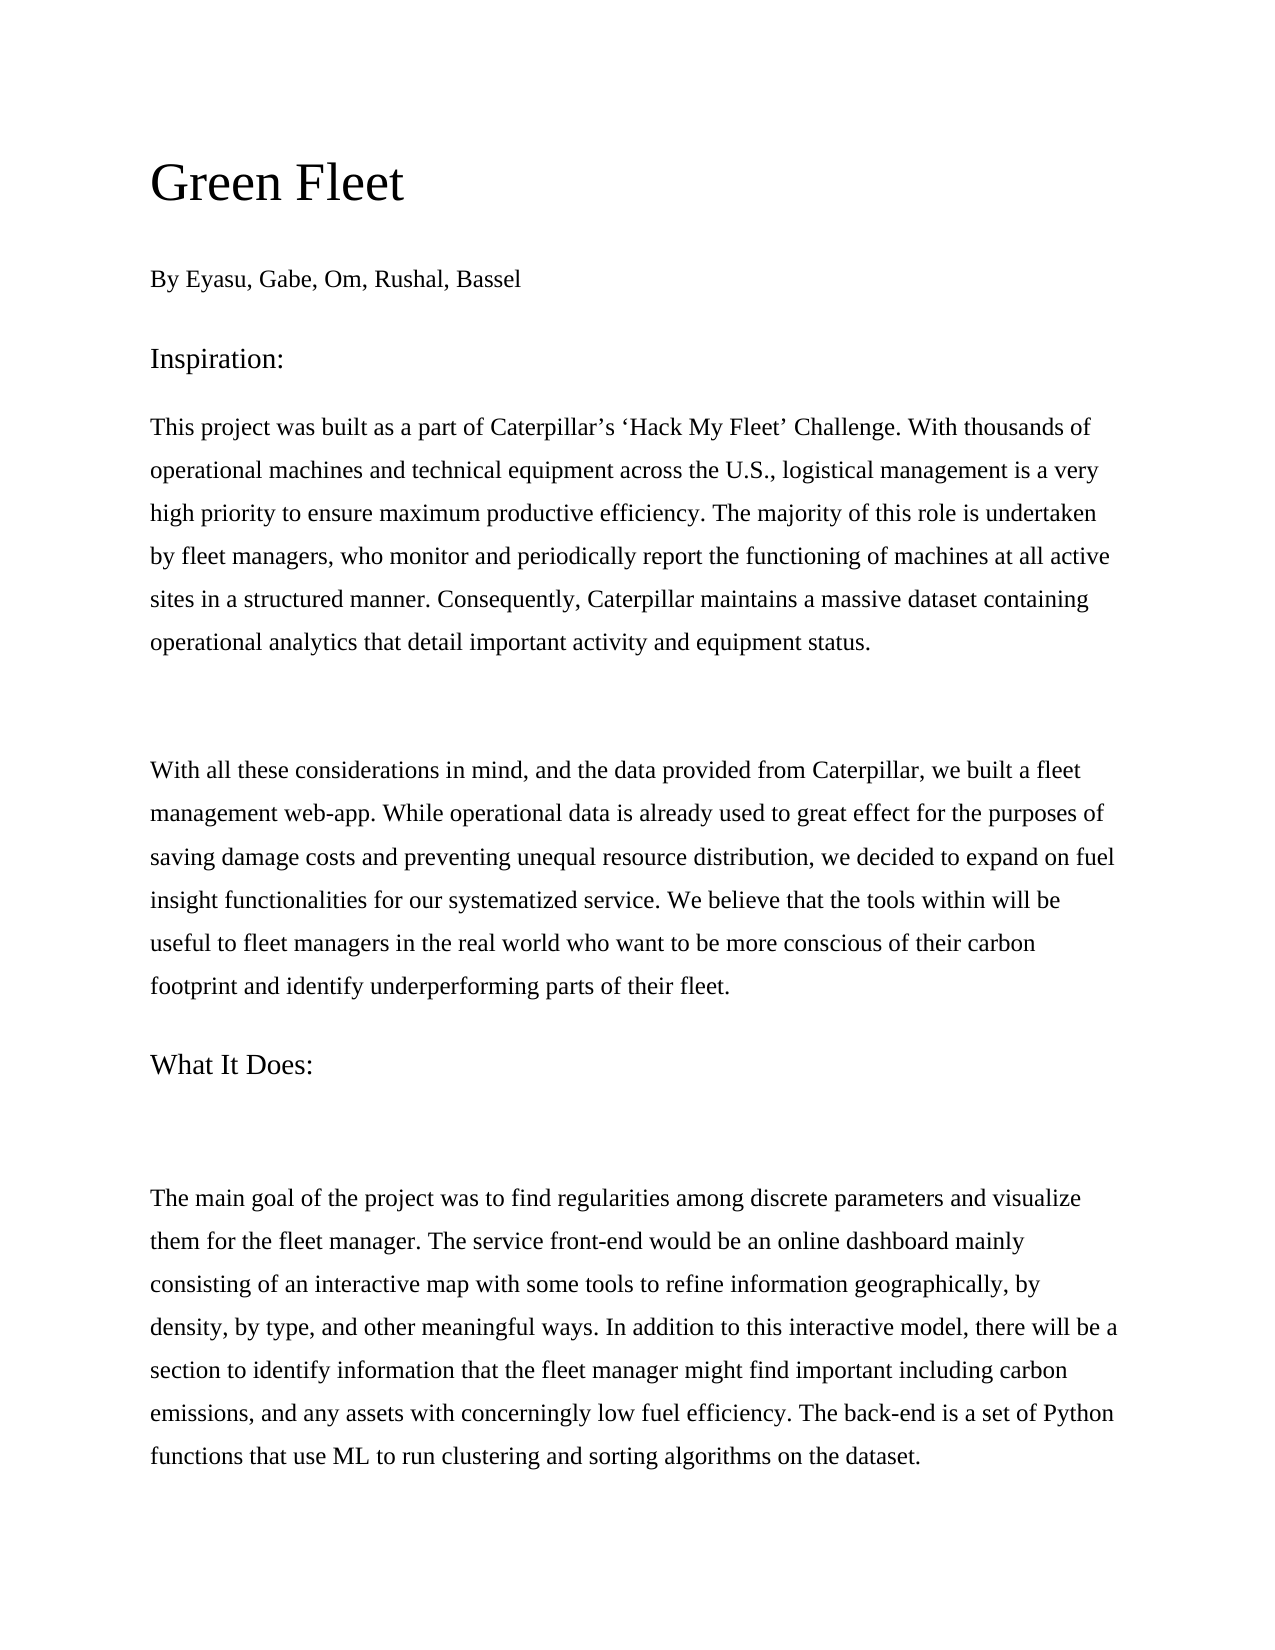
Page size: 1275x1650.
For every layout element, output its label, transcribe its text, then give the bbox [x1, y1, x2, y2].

title Green Fleet [150, 150, 1125, 212]
text By Eyasu, Gabe, Om, Rushal, Bassel [150, 264, 1125, 293]
text This project was built as a part of Caterpillar’s ‘Hack My Fleet’ Challenge. With thousands of operational machines and technical equipment across the U.S., logistical management is a very high priority to ensure maximum productive efficiency. The majority of this role is undertaken by fleet managers, who monitor and periodically report the functioning of machines at all active sites in a structured manner. Consequently, Caterpillar maintains a massive dataset containing operational analytics that detail important activity and equipment status. [150, 412, 1125, 656]
subtitle What It Does: [150, 1047, 1125, 1081]
text The main goal of the project was to find regularities among discrete parameters and visualize them for the fleet manager. The service front-end would be an online dashboard mainly consisting of an interactive map with some tools to refine information geographically, by density, by type, and other meaningful ways. In addition to this interactive model, there will be a section to identify information that the fleet manager might find important including carbon emissions, and any assets with concerningly low fuel efficiency. The back-end is a set of Python functions that use ML to run clustering and sorting algorithms on the dataset. [150, 1183, 1125, 1470]
subtitle Inspiration: [150, 341, 1125, 374]
text With all these considerations in mind, and the data provided from Caterpillar, we built a fleet management web-app. While operational data is already used to great effect for the purposes of saving damage costs and preventing unequal resource distribution, we decided to expand on fuel insight functionalities for our systematized service. We believe that the tools within will be useful to fleet managers in the real world who want to be more conscious of their carbon footprint and identify underperforming parts of their fleet. [150, 755, 1125, 1000]
